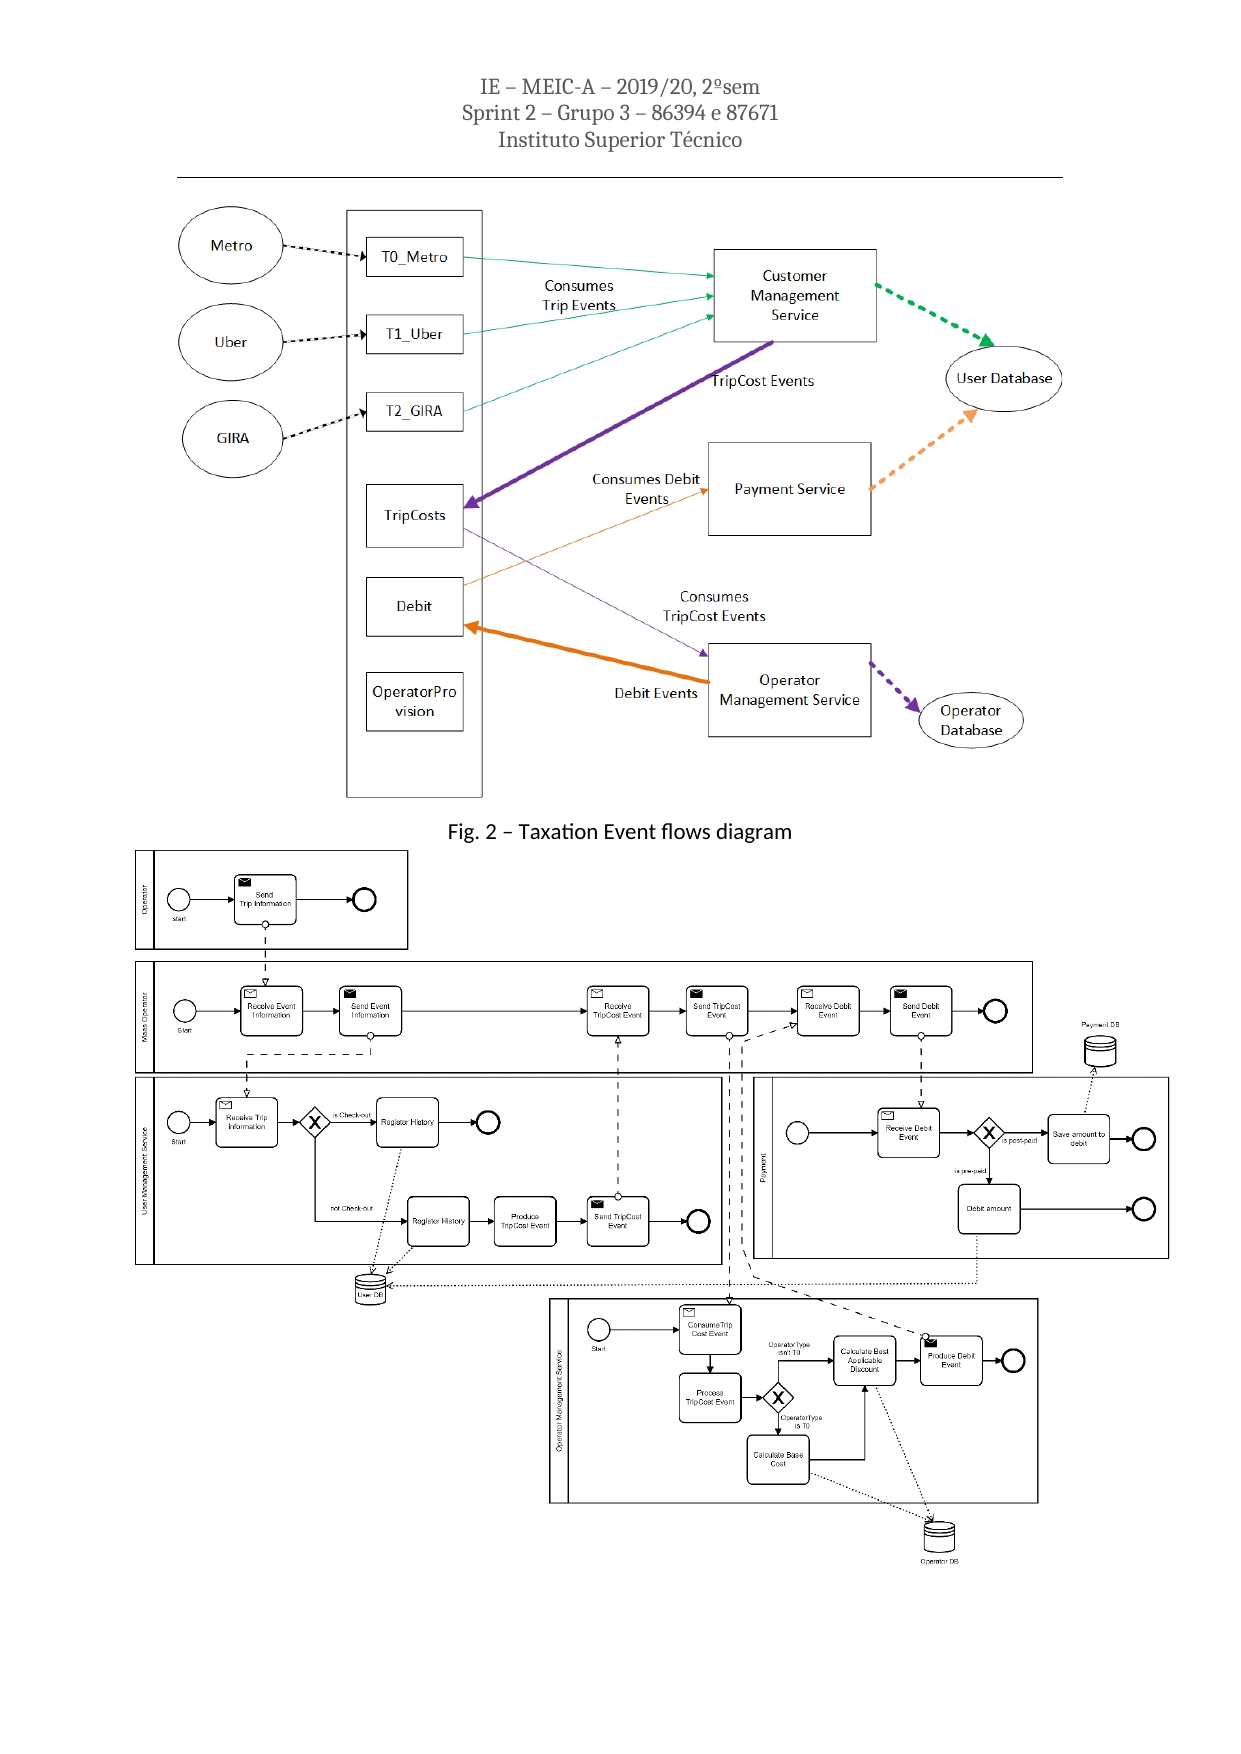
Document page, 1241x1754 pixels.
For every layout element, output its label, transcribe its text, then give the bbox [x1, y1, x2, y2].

picture [125, 850, 1172, 1572]
picture [177, 206, 1063, 798]
text Fig. 2 – Taxation Event flows diagram [177, 817, 1063, 845]
